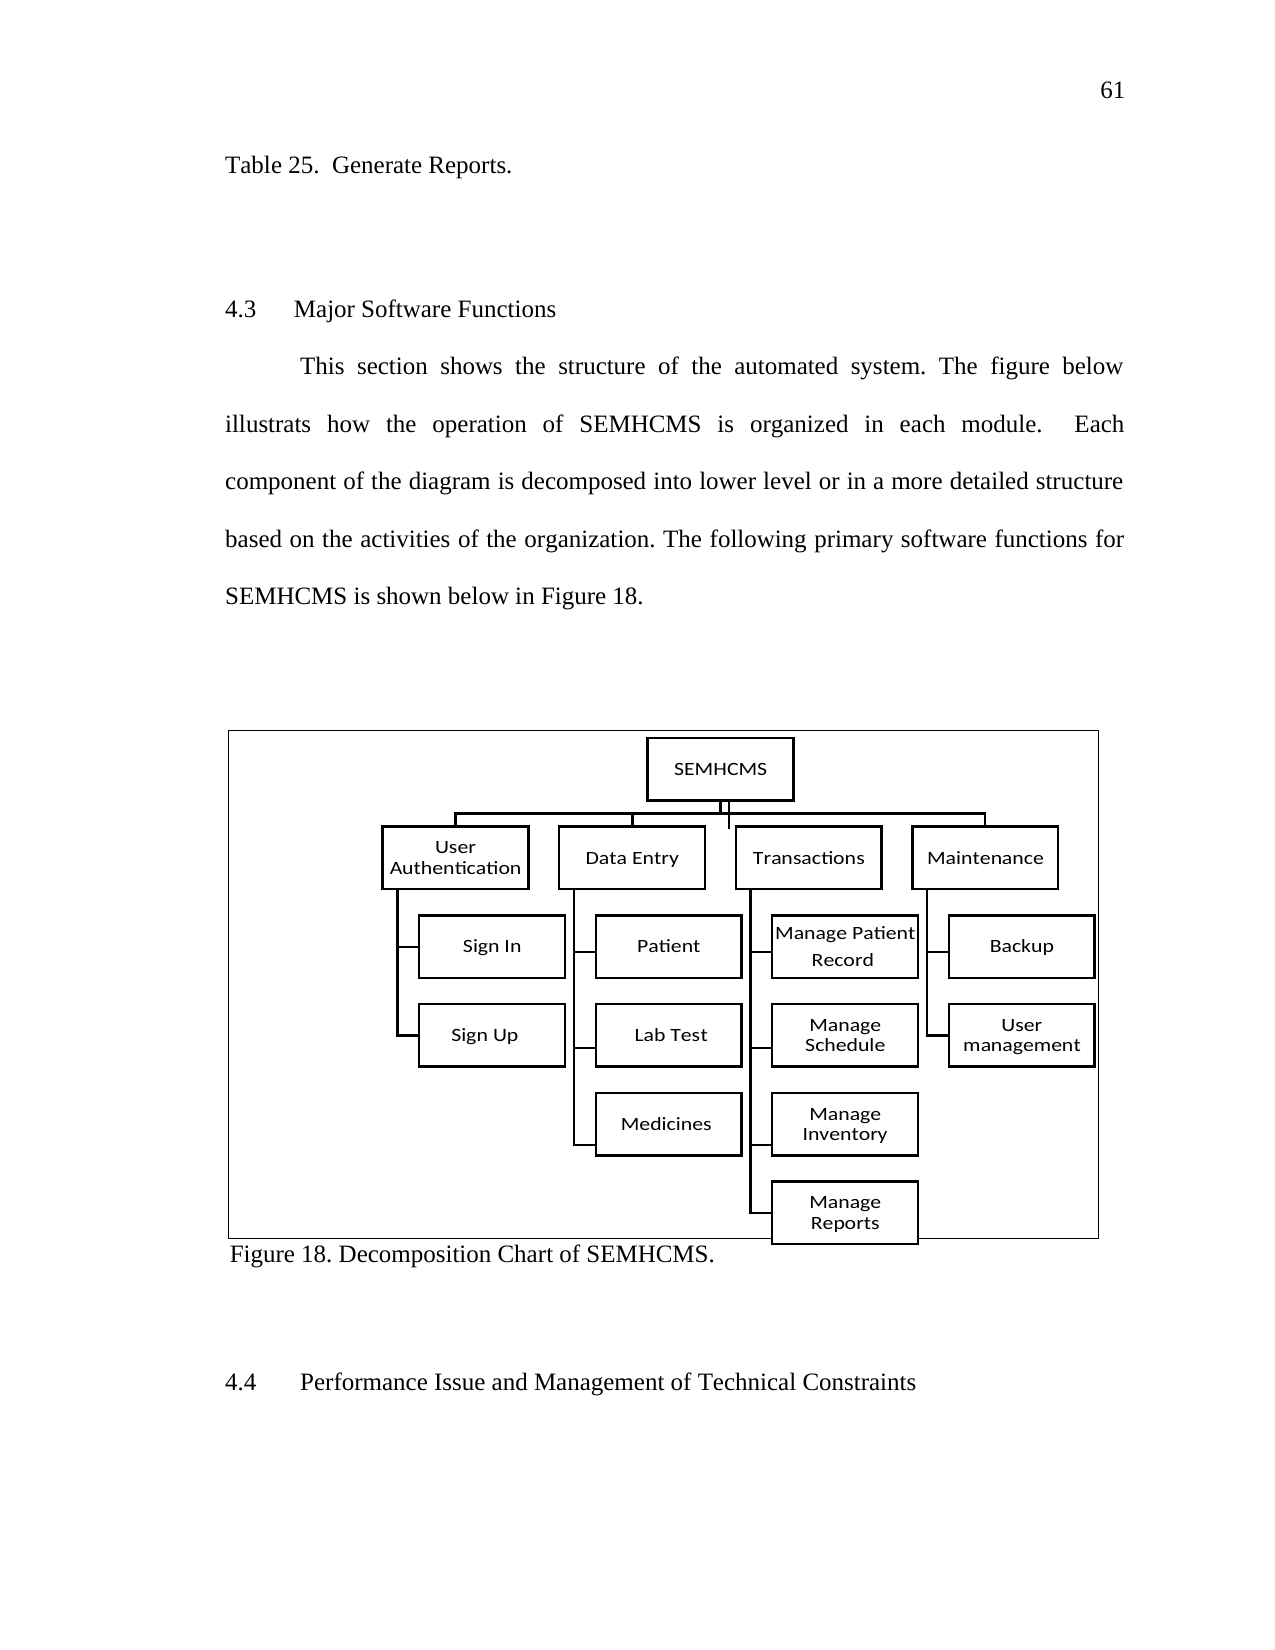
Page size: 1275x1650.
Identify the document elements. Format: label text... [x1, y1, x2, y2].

text 4.4 Performance Issue and Management of Technical Constraints [225, 1367, 1125, 1396]
text This section shows the structure of the automated system. The figure below illustrats how the operation of SEMHCMS is organized in each module. Each component of the diagram is decomposed into lower level or in a more detailed structure based on the activities of the organization. The following primary software functions for SEMHCMS is shown below in Figure 18. [225, 351, 1125, 610]
text 4.3 Major Software Functions [225, 294, 1125, 322]
text Table 25. Generate Reports. [225, 150, 1125, 179]
